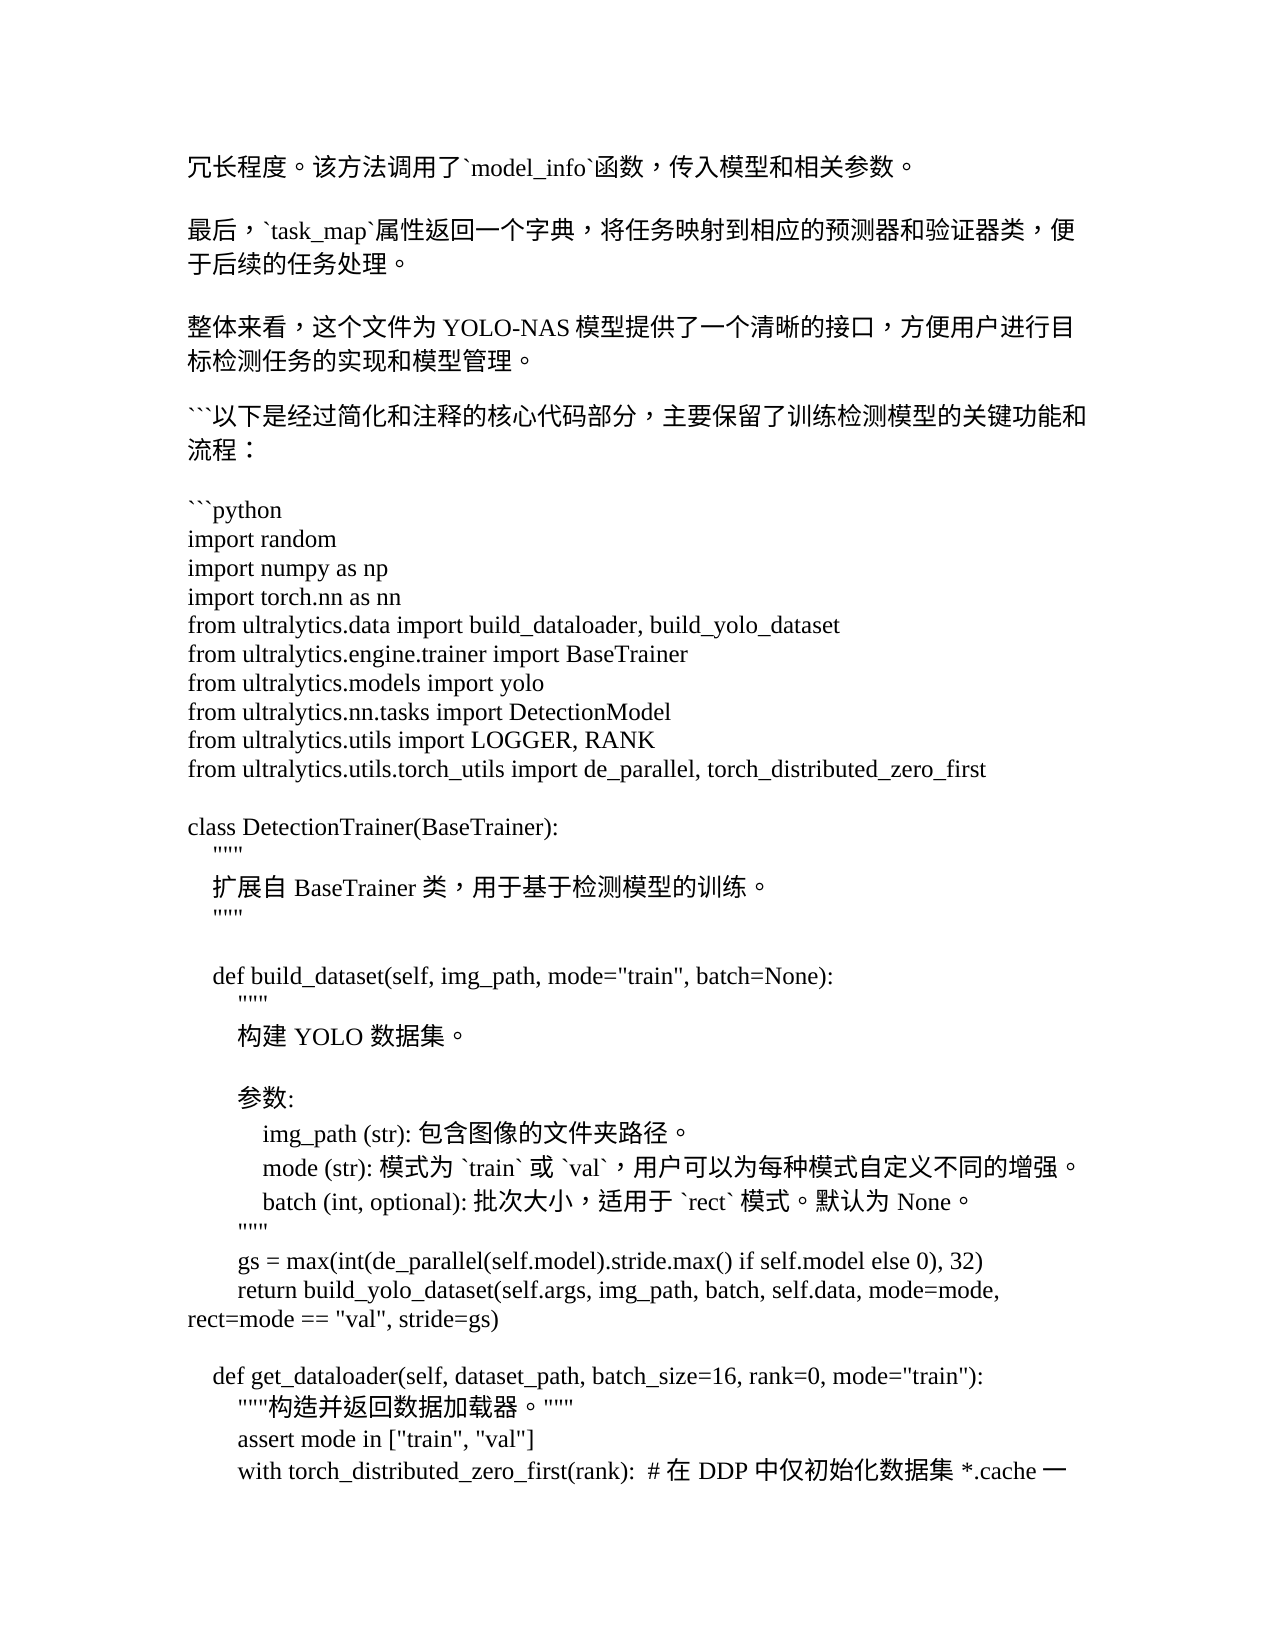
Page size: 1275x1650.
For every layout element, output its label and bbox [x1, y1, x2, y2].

text [187, 399, 1087, 1487]
text [187, 150, 1087, 378]
